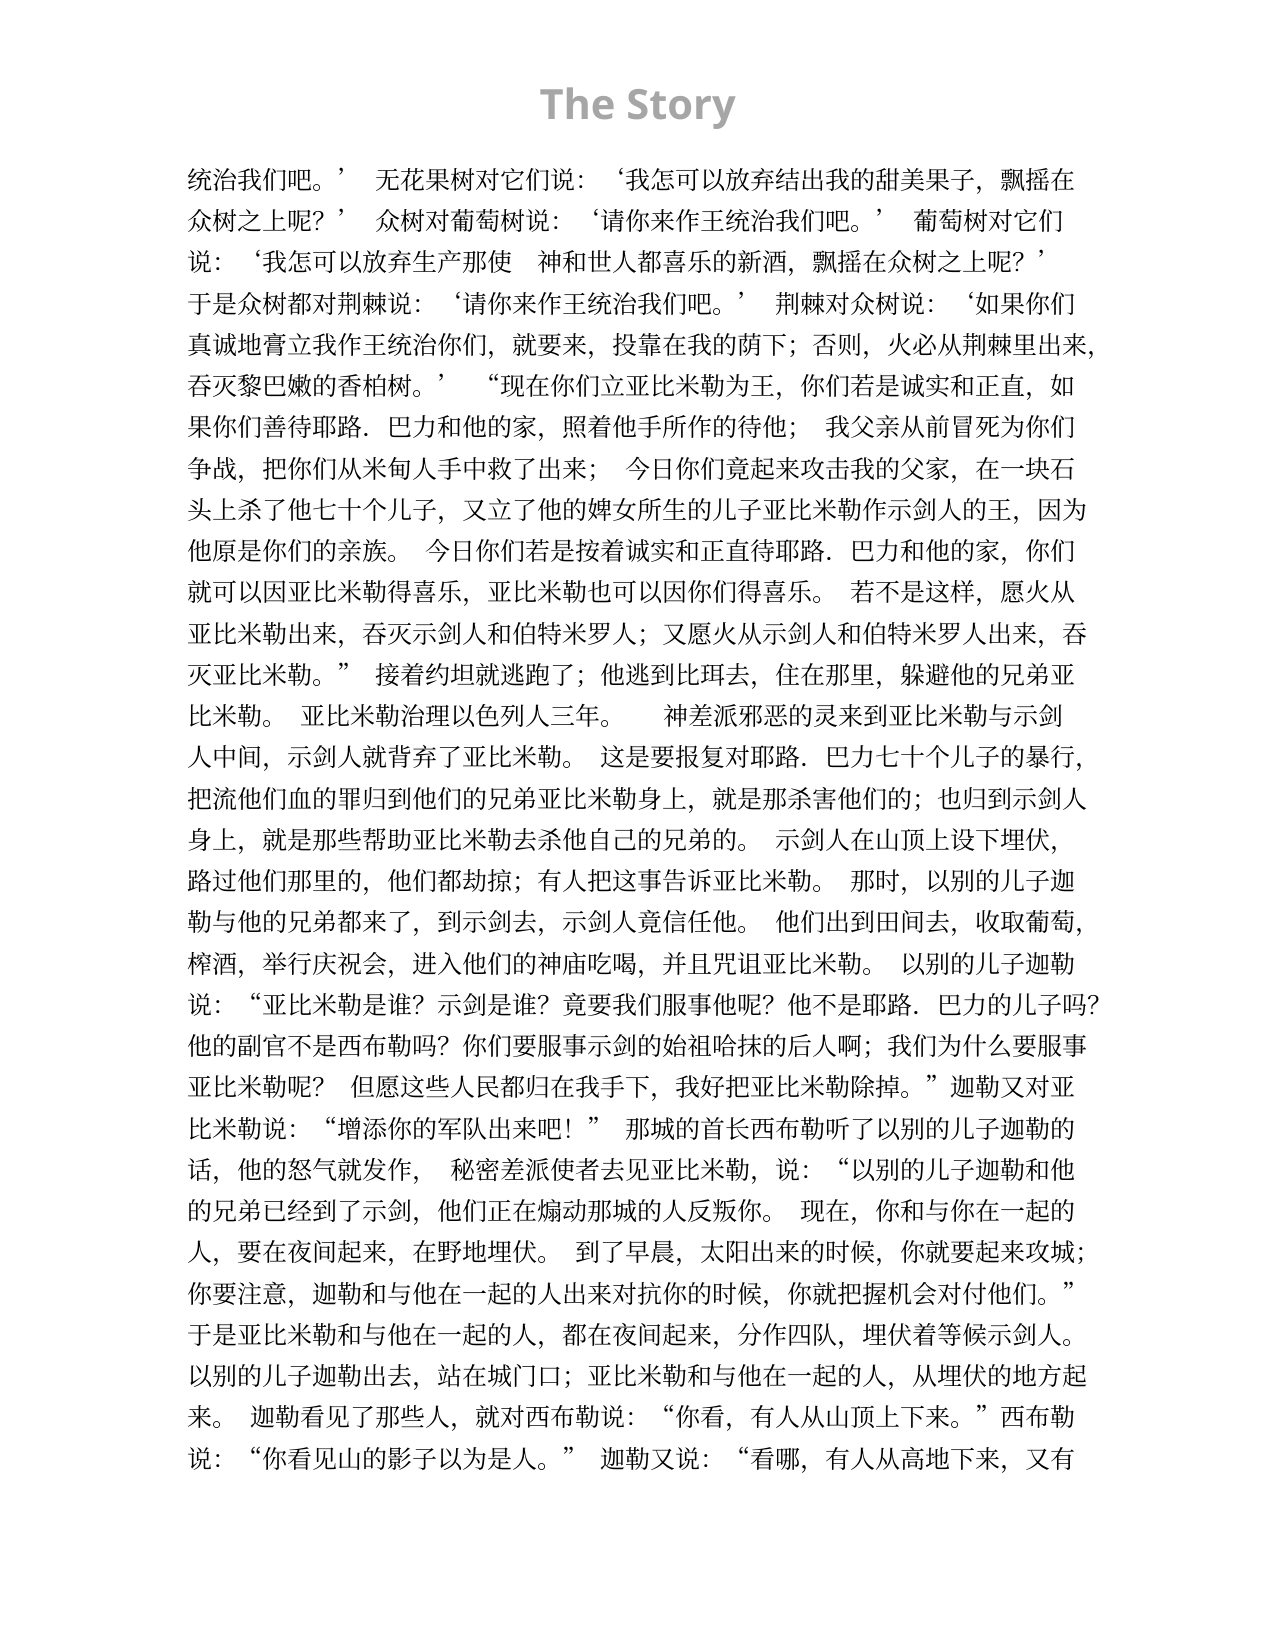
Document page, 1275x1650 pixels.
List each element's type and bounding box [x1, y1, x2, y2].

text [187, 161, 1087, 1475]
